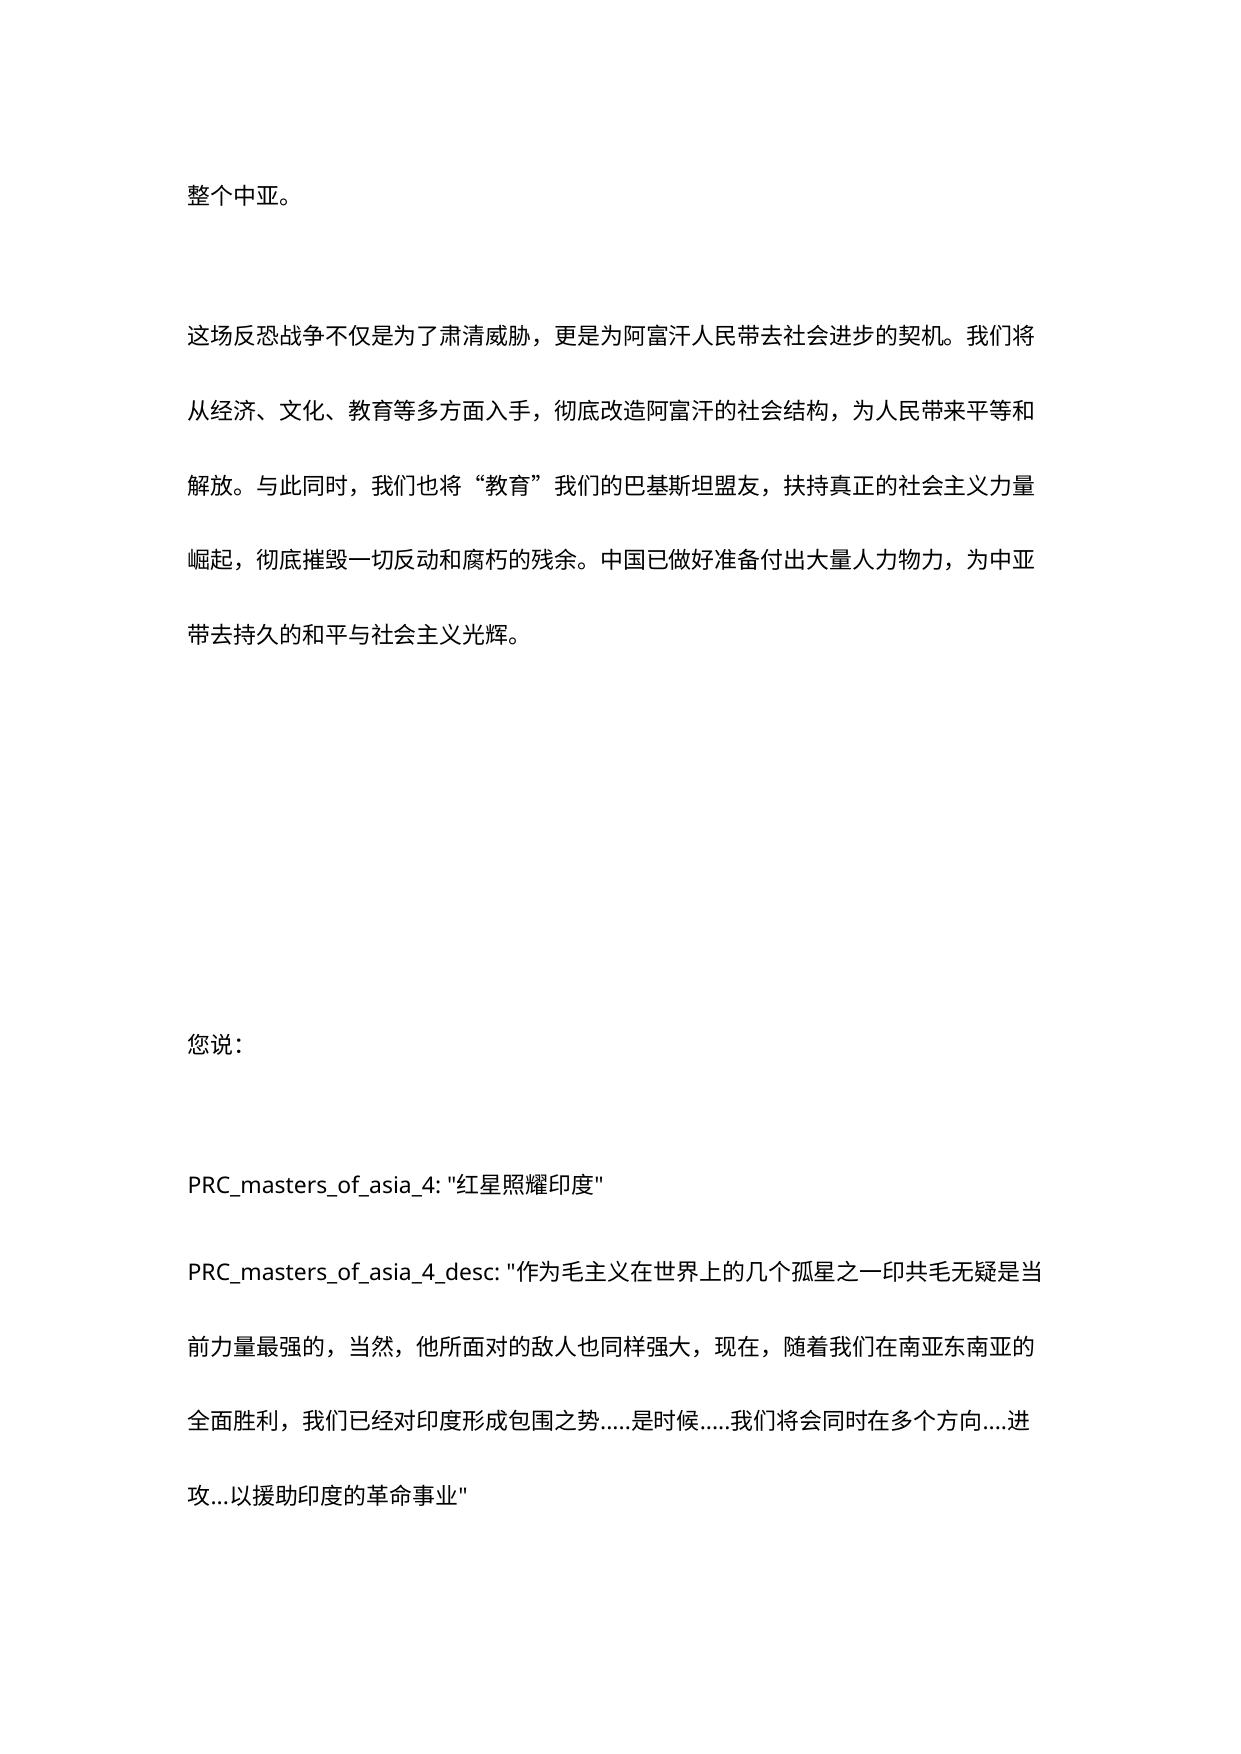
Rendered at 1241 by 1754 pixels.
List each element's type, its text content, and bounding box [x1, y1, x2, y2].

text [187, 162, 1053, 227]
text 这场反恐战争不仅是为了肃清威胁，更是为阿富汗人民带去社会进步的契机。我们将从经济、文化、教育等多方面入手，彻底改造阿富汗的社会结构，为人民带来平等和解放。与此同时，我们也将“教育”我们的巴基斯坦盟友，扶持真正的社会主义力量崛起，彻底摧毁一切反动和腐朽的残余。中国已做好准备付出大量人力物力，为中亚带去持久的和平与社会主义光辉。 [187, 302, 1053, 666]
text PRC_masters_of_asia_4: "红星照耀印度" [187, 1151, 1053, 1216]
text PRC_masters_of_asia_4_desc: "作为毛主义在世界上的几个孤星之一印共毛无疑是当前力量最强的，当然，他所面对的敌人也同样强大，现在，随着我们在南亚东南亚的全面胜利，我们已经对印度形成包围之势.....是时候.....我们将会同时在多个方向....进攻...以援助印度的革命事业" [187, 1238, 1053, 1527]
text 您说： [187, 1011, 1053, 1076]
